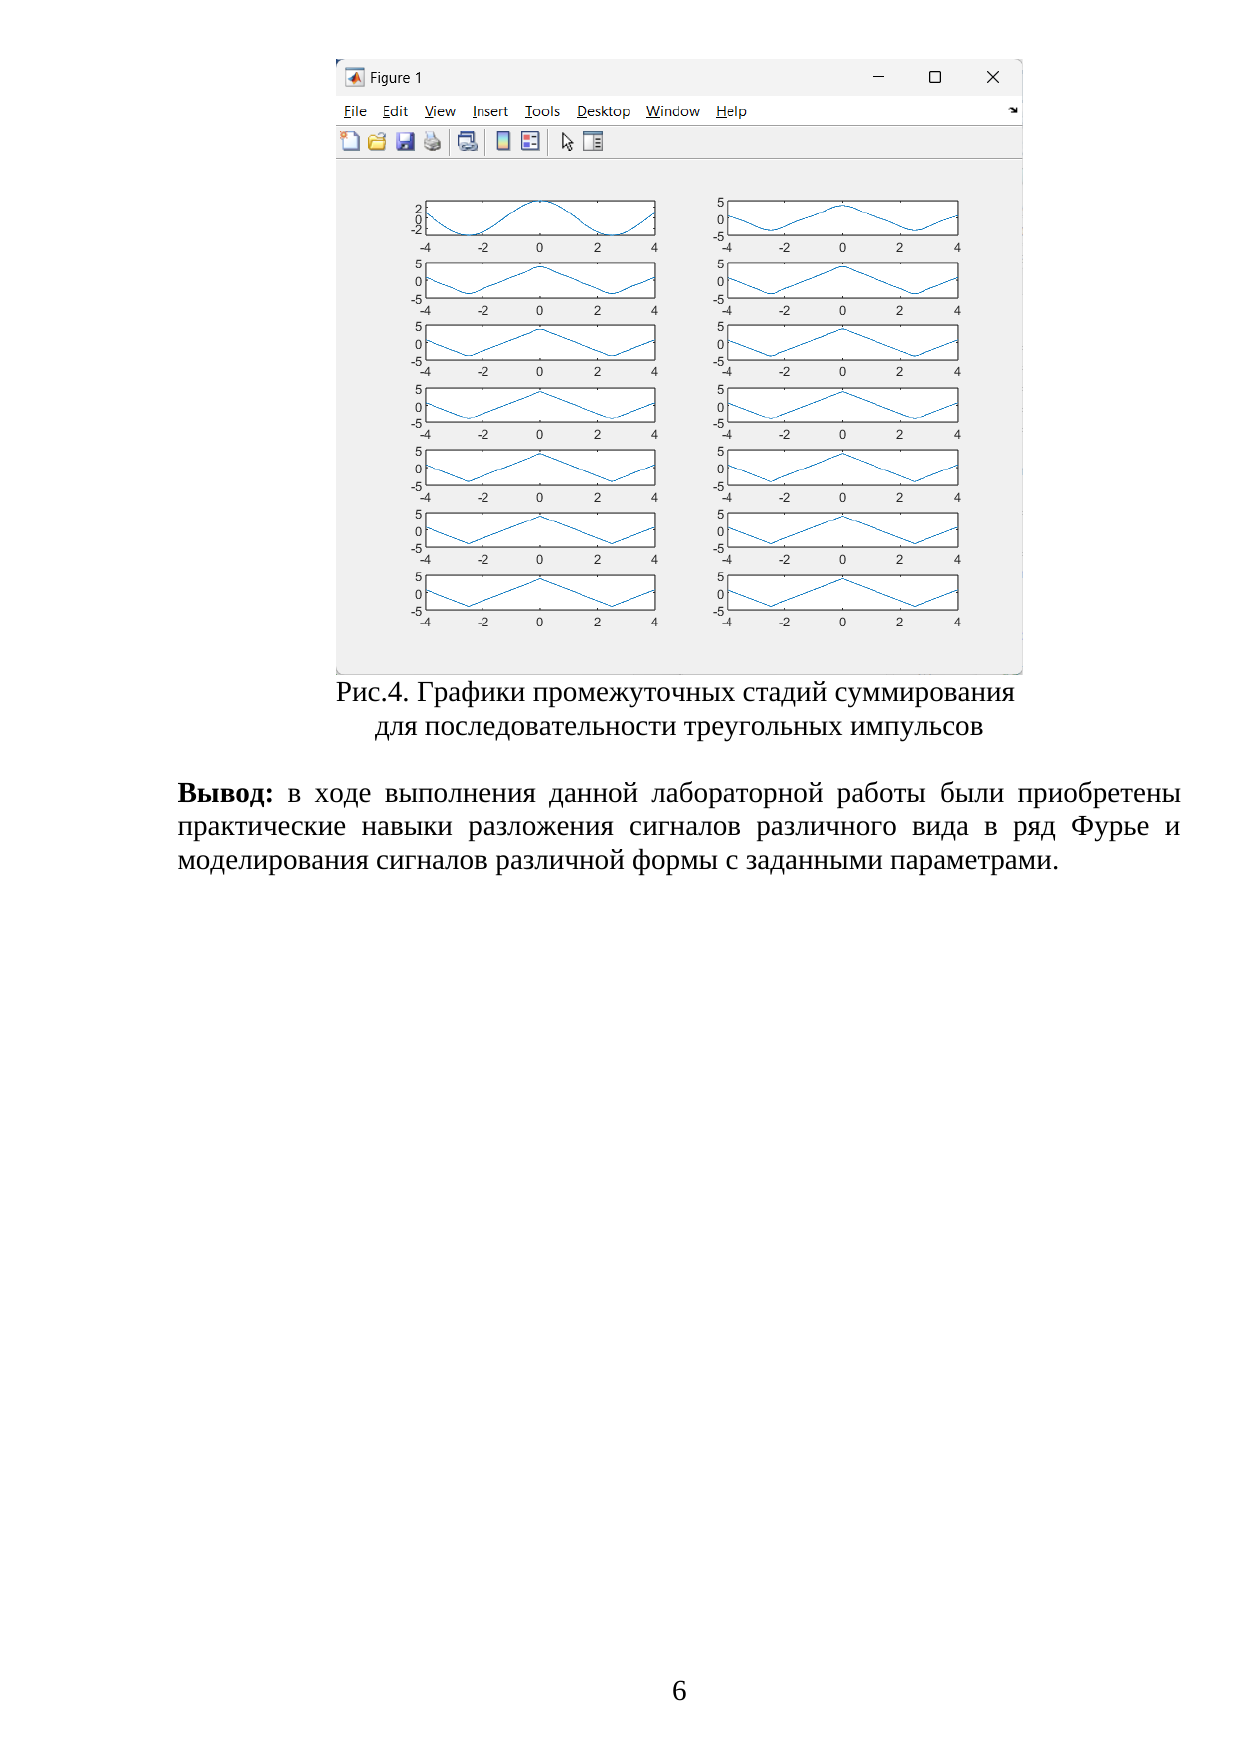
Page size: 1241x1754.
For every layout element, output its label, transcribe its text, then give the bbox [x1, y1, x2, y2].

picture [336, 59, 1023, 675]
list Вывод: в ходе выполнения данной лабораторной работы были приобретены практические навыки разложения сигналов различного вида в ряд Фурье и моделирования сигналов различной формы с заданными параметрами. [177, 775, 1181, 876]
